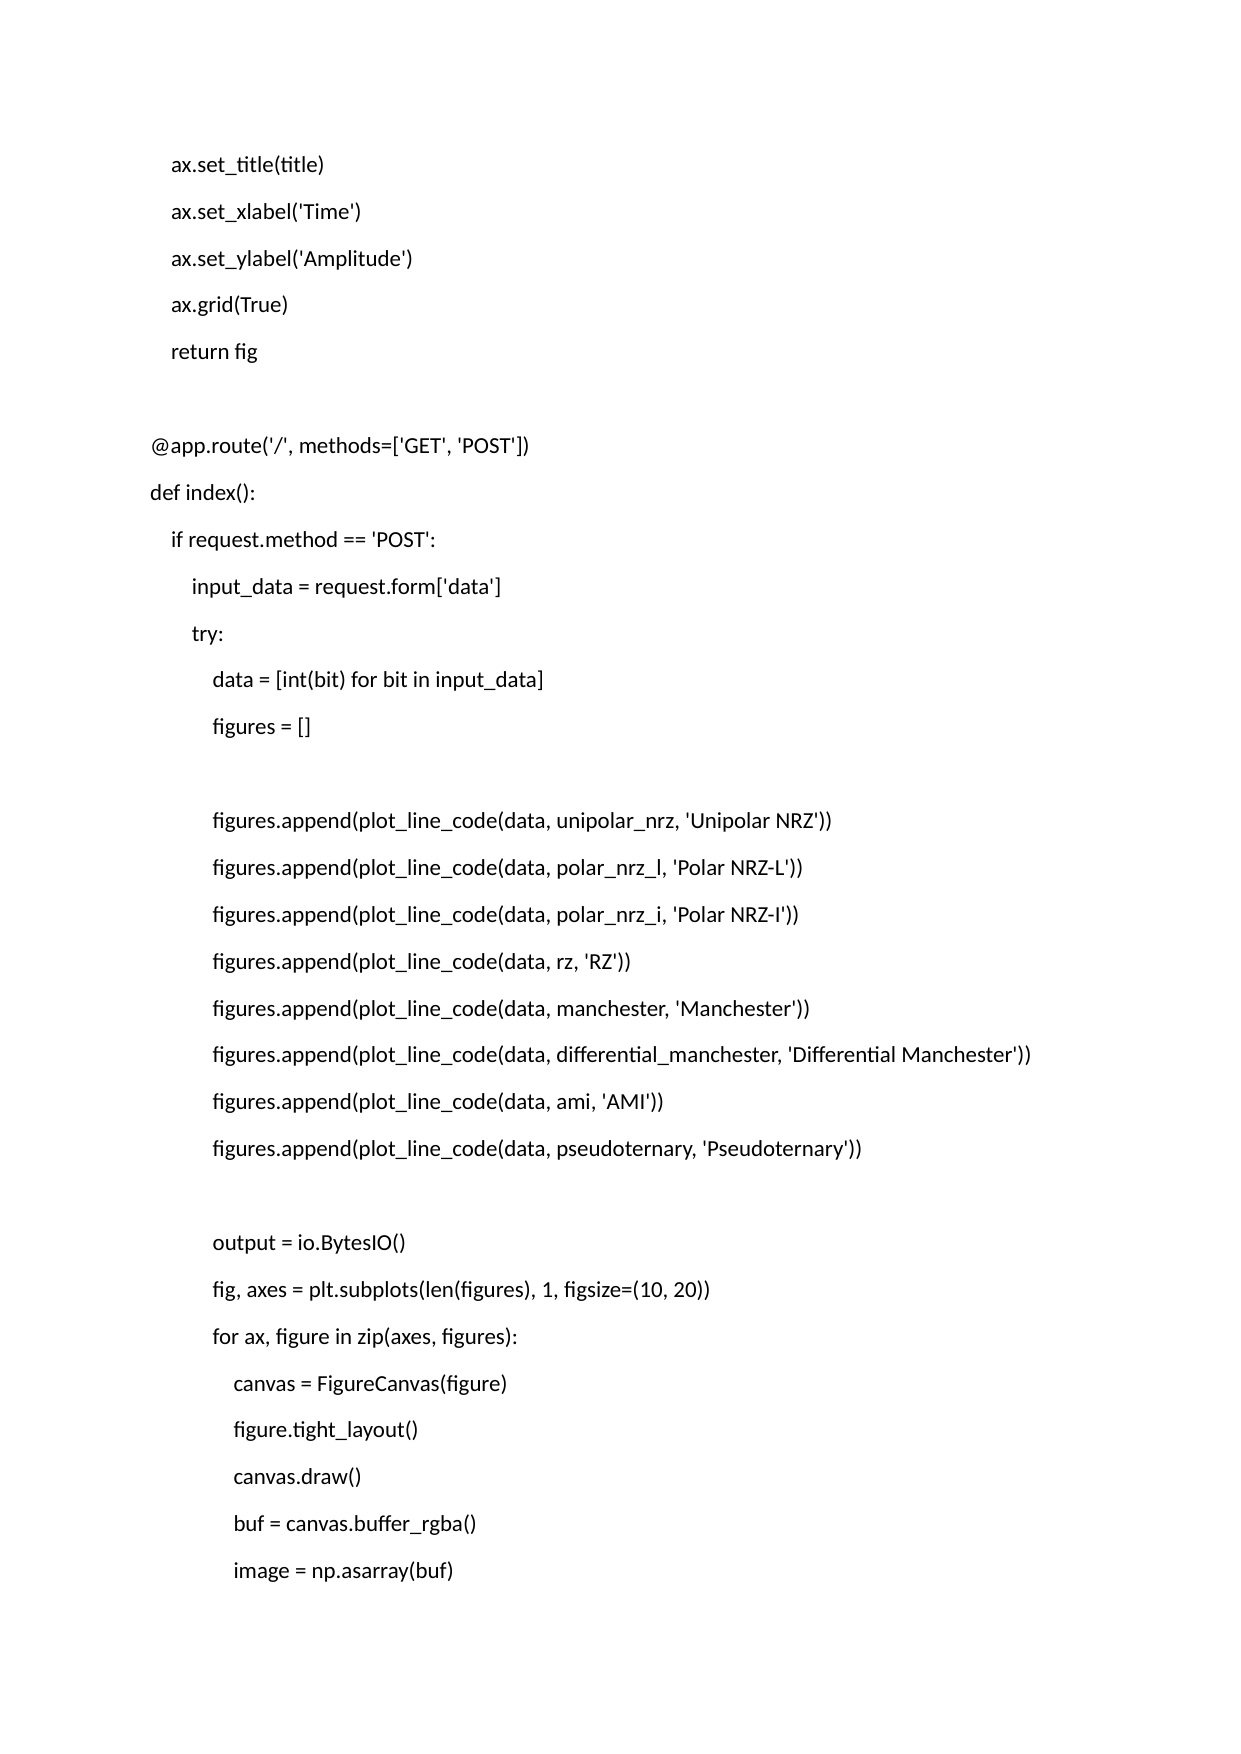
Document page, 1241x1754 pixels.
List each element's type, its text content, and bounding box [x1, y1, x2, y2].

text buf = canvas.buffer_rgba() [150, 1509, 1090, 1537]
text figures.append(plot_line_code(data, differential_manchester, 'Differential Manchester')) [150, 1041, 1090, 1069]
text figure.tight_layout() [150, 1416, 1090, 1444]
text figures.append(plot_line_code(data, unipolar_nrz, 'Unipolar NRZ')) [150, 806, 1090, 834]
text figures.append(plot_line_code(data, ami, 'AMI')) [150, 1087, 1090, 1116]
text def index(): [150, 478, 1090, 506]
text ax.set_title(title) [150, 150, 1090, 178]
text figures.append(plot_line_code(data, manchester, 'Manchester')) [150, 994, 1090, 1022]
text figures.append(plot_line_code(data, polar_nrz_i, 'Polar NRZ-I')) [150, 900, 1090, 928]
text ax.grid(True) [150, 291, 1090, 319]
text @app.route('/', methods=['GET', 'POST']) [150, 431, 1090, 459]
text figures.append(plot_line_code(data, rz, 'RZ')) [150, 947, 1090, 975]
text figures.append(plot_line_code(data, polar_nrz_l, 'Polar NRZ-L')) [150, 853, 1090, 881]
text for ax, figure in zip(axes, figures): [150, 1322, 1090, 1350]
text canvas = FigureCanvas(figure) [150, 1369, 1090, 1397]
text figures = [] [150, 712, 1090, 741]
text if request.method == 'POST': [150, 525, 1090, 553]
text fig, axes = plt.subplots(len(figures), 1, figsize=(10, 20)) [150, 1275, 1090, 1303]
text figures.append(plot_line_code(data, pseudoternary, 'Pseudoternary')) [150, 1134, 1090, 1162]
text input_data = request.form['data'] [150, 572, 1090, 600]
text data = [int(bit) for bit in input_data] [150, 666, 1090, 694]
text image = np.asarray(buf) [150, 1556, 1090, 1584]
text output = io.BytesIO() [150, 1228, 1090, 1256]
text ax.set_xlabel('Time') [150, 197, 1090, 225]
text try: [150, 619, 1090, 647]
text return fig [150, 337, 1090, 366]
text ax.set_ylabel('Amplitude') [150, 244, 1090, 272]
text canvas.draw() [150, 1462, 1090, 1491]
